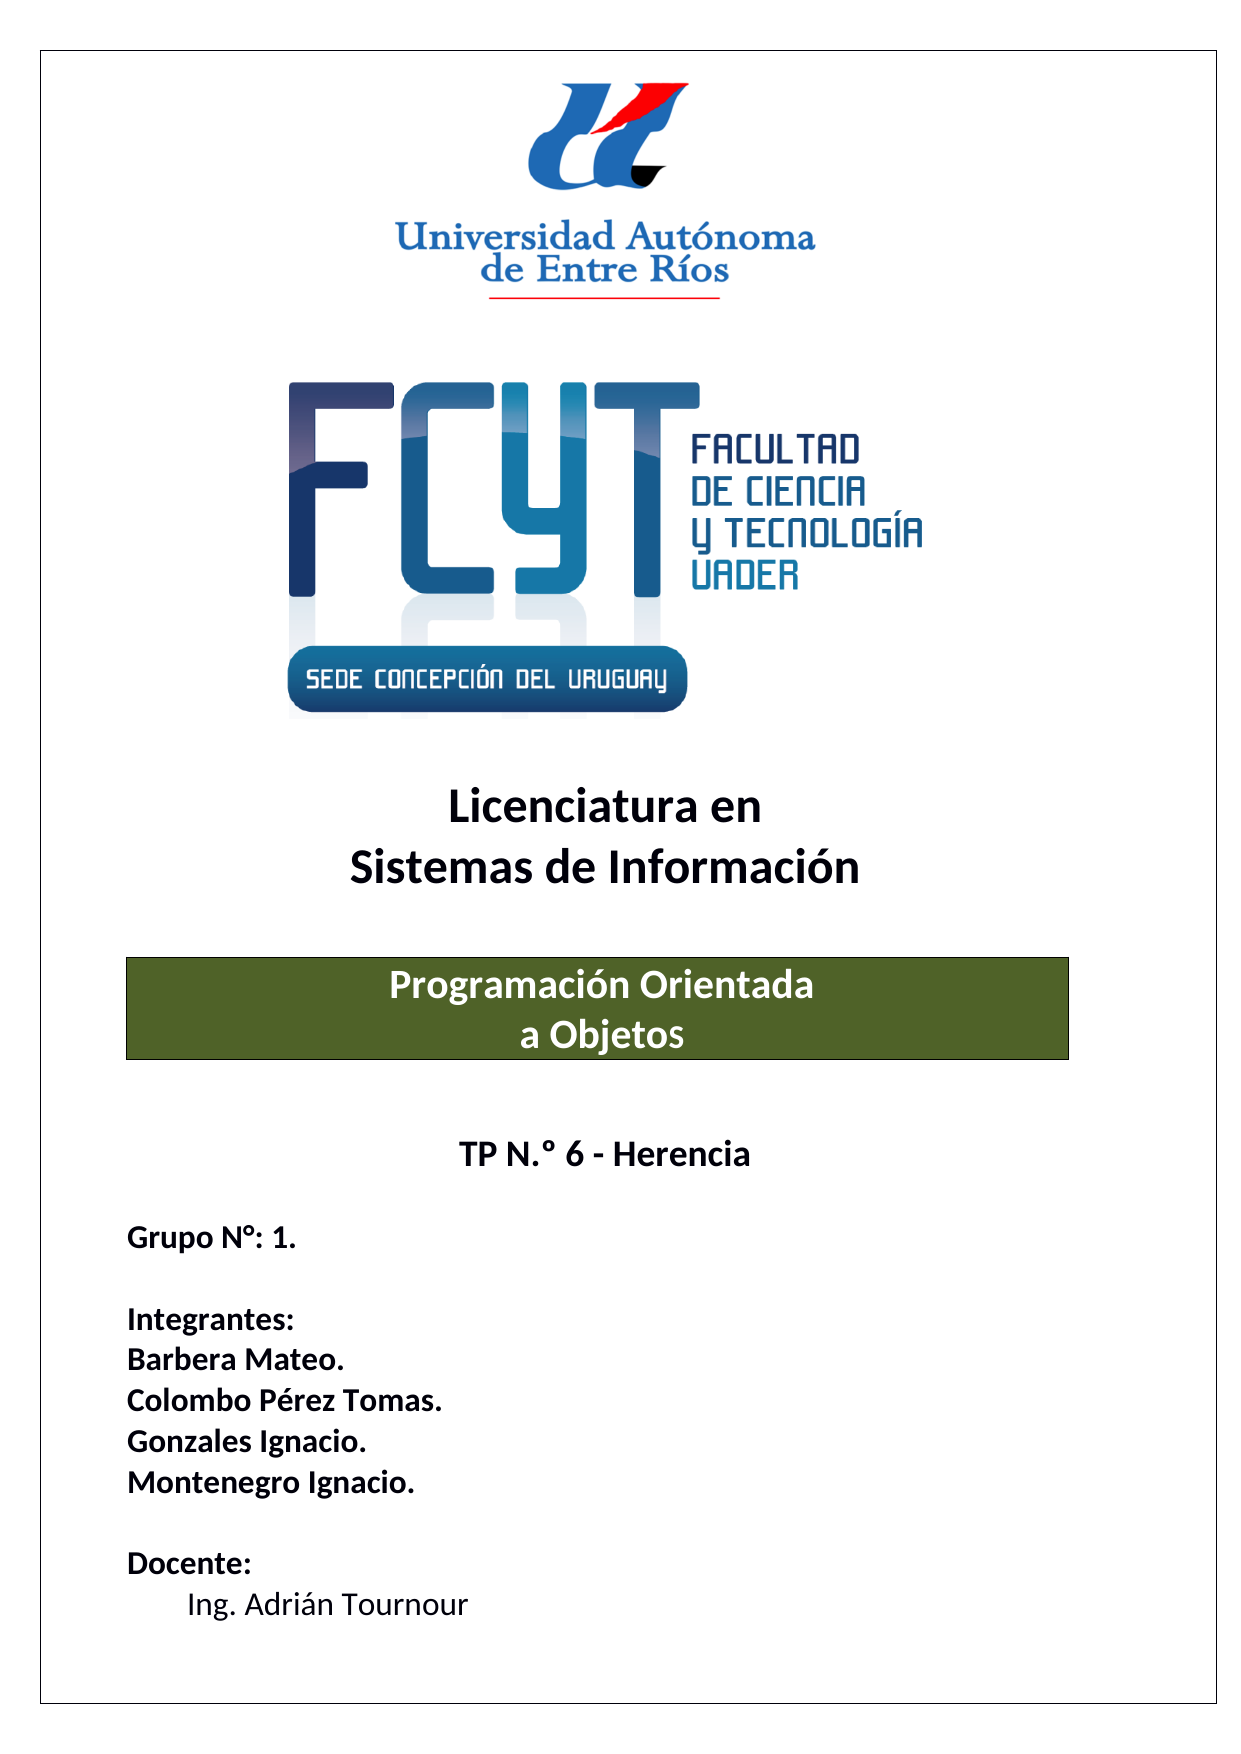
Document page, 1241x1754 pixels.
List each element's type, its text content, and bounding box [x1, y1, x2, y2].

list Colombo Pérez Tomas. [127, 1379, 1083, 1420]
list Licenciatura en [127, 774, 1083, 835]
list Montenegro Ignacio. [127, 1461, 1083, 1501]
list Sistemas de Información [127, 835, 1083, 896]
list Barbera Mateo. [127, 1338, 1083, 1379]
list Gonzales Ignacio. [127, 1420, 1083, 1461]
picture [384, 77, 826, 303]
list Integrantes: [127, 1298, 1083, 1338]
list Ing. Adrián Tournour [187, 1583, 1083, 1623]
picture [277, 373, 933, 719]
list Grupo N°: 1. [127, 1216, 1083, 1257]
list Docente: [127, 1542, 1083, 1583]
list TP N.º 6 - Herencia [127, 1130, 1083, 1176]
